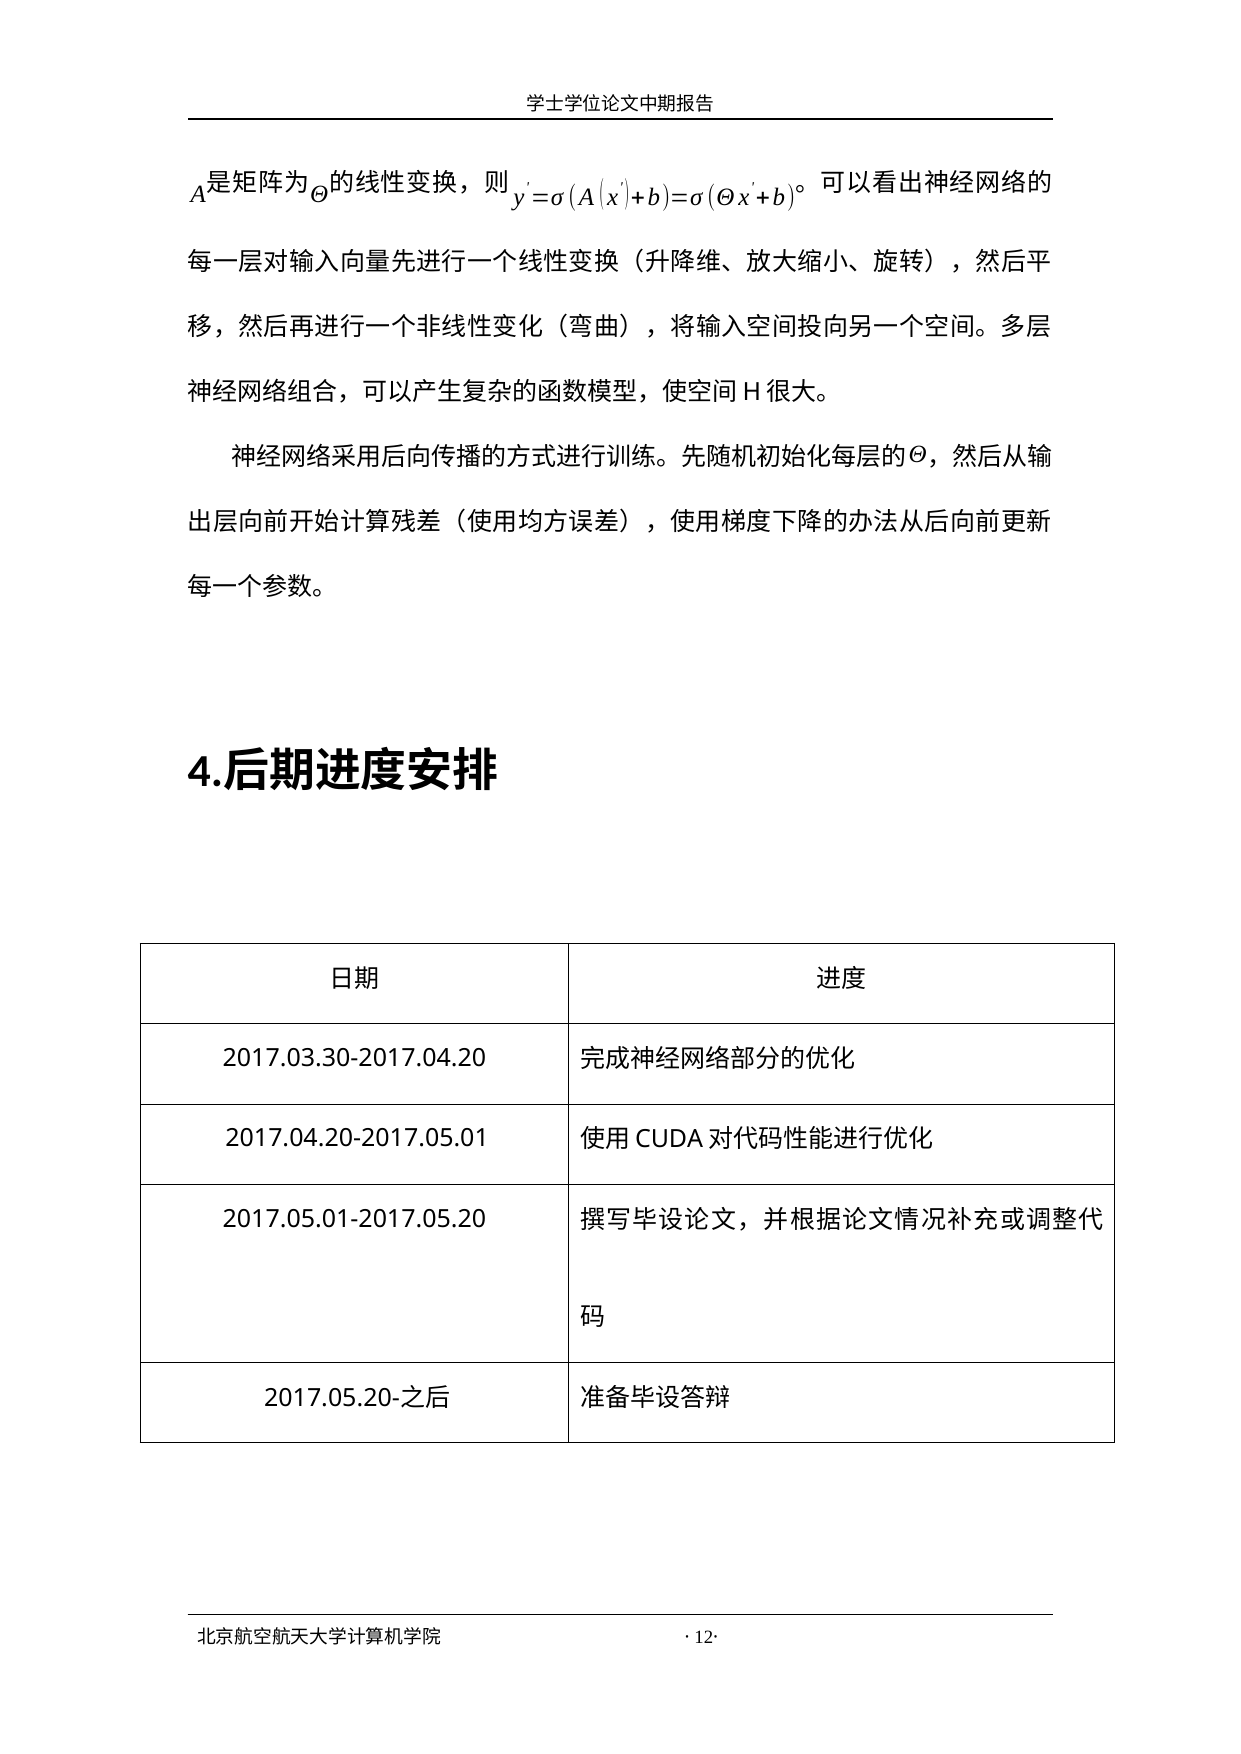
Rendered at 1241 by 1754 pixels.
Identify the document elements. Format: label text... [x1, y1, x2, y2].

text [187, 162, 1053, 422]
table_cell 使用CUDA对代码性能进行优化 [569, 1105, 1114, 1184]
table_header 进度 [569, 944, 1114, 1023]
table_cell 准备毕设答辩 [569, 1363, 1114, 1442]
subtitle 4.后期进度安排 [187, 717, 1053, 815]
text 神经网络采用后向传播的方式进行训练。先随机初始化每层的，然后从输出层向前开始计算残差（使用均方误差），使用梯度下降的办法从后向前更新每一个参数。 [187, 422, 1053, 617]
table_cell 2017.04.20-2017.05.01 [141, 1105, 568, 1184]
table_cell 2017.05.20-之后 [141, 1363, 568, 1442]
table_cell 2017.03.30-2017.04.20 [141, 1024, 568, 1103]
table_cell 撰写毕设论文，并根据论文情况补充或调整代码 [569, 1185, 1114, 1362]
table_cell 2017.05.01-2017.05.20 [141, 1185, 568, 1362]
table_header 日期 [141, 944, 568, 1023]
table_cell 完成神经网络部分的优化 [569, 1024, 1114, 1103]
